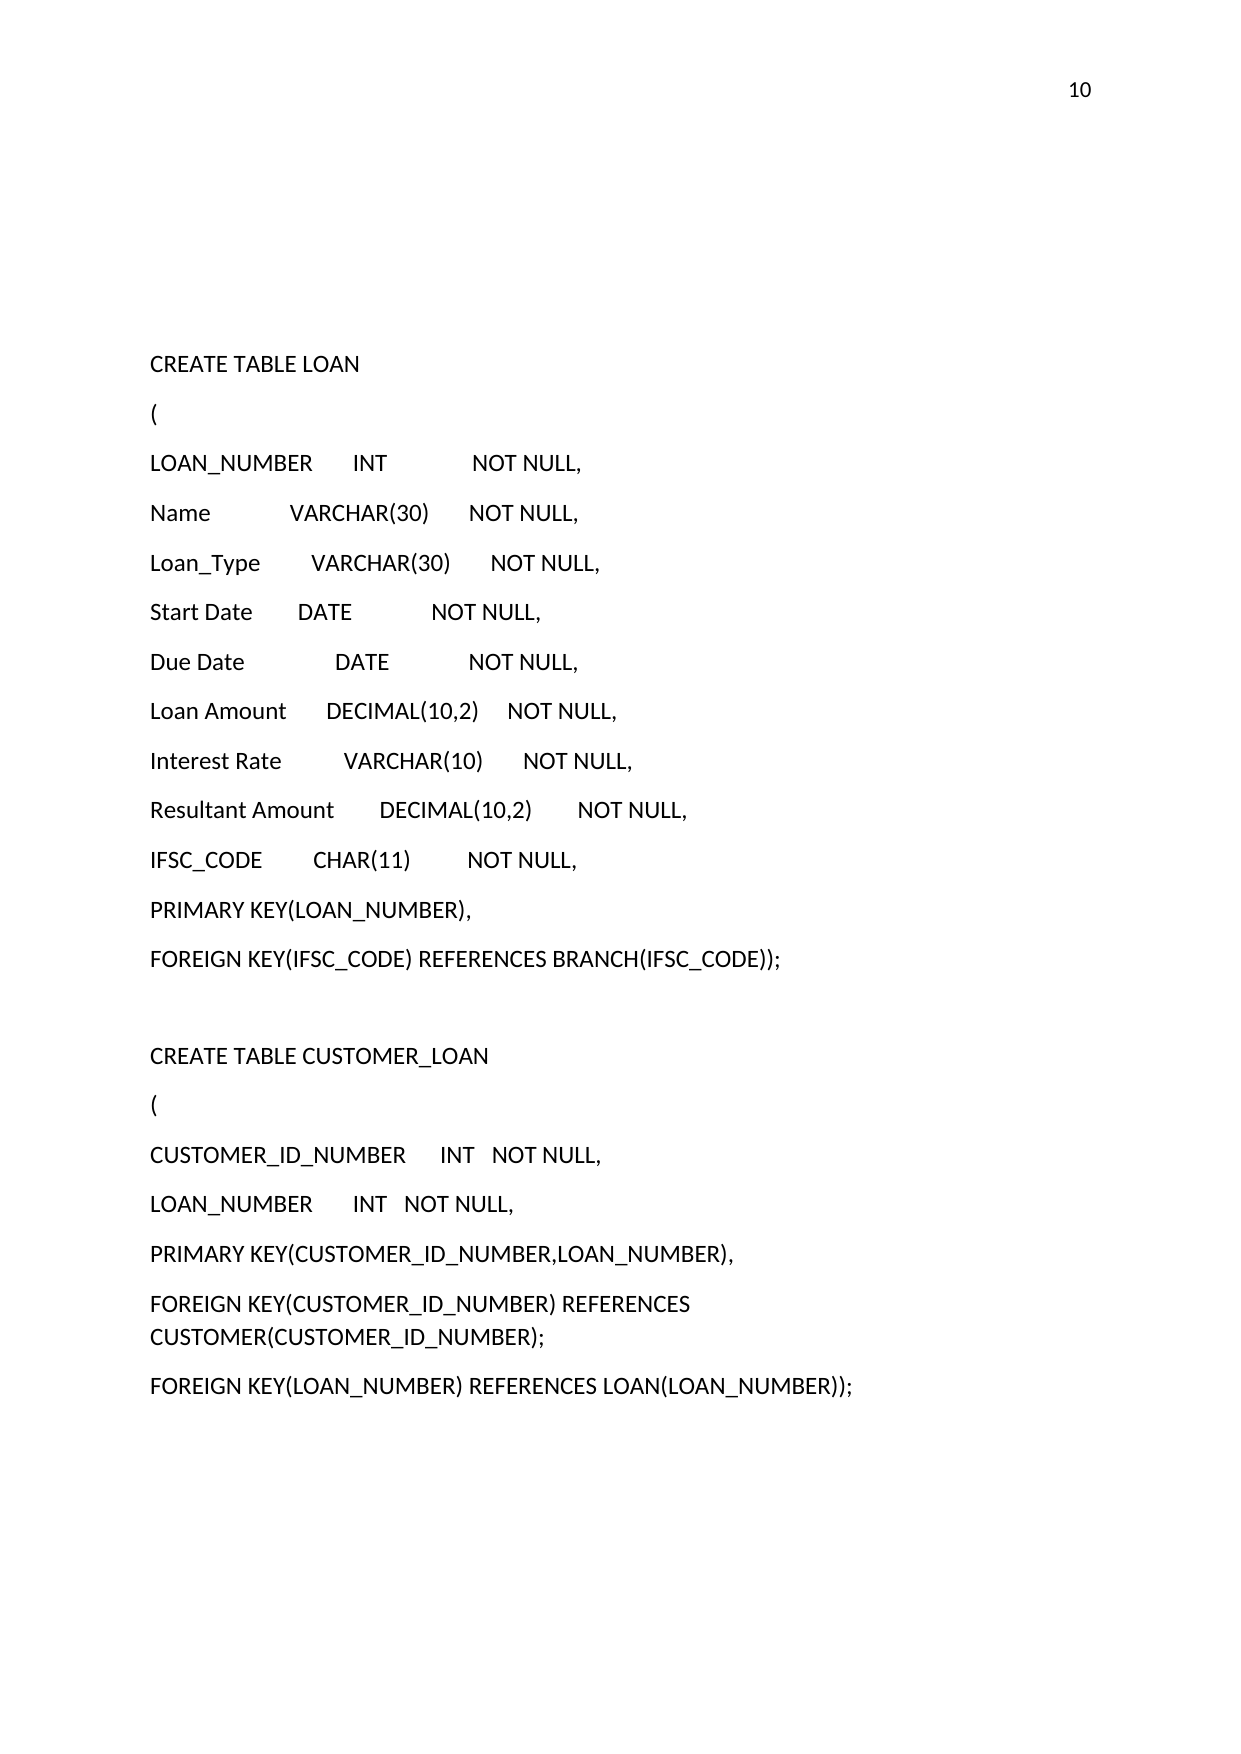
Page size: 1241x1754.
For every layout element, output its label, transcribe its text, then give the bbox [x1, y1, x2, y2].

text Loan_Type VARCHAR(30) NOT NULL, [150, 547, 1090, 577]
text Start Date DATE NOT NULL, [150, 596, 1090, 627]
text Name VARCHAR(30) NOT NULL, [150, 497, 1090, 528]
text FOREIGN KEY(CUSTOMER_ID_NUMBER) REFERENCES CUSTOMER(CUSTOMER_ID_NUMBER); [150, 1288, 1090, 1351]
text ( [150, 398, 1090, 428]
text CREATE TABLE LOAN [150, 348, 1090, 379]
text LOAN_NUMBER INT NOT NULL, [150, 447, 1090, 478]
text IFSC_CODE CHAR(11) NOT NULL, [150, 844, 1090, 875]
text LOAN_NUMBER INT NOT NULL, [150, 1188, 1090, 1219]
text Interest Rate VARCHAR(10) NOT NULL, [150, 745, 1090, 776]
text FOREIGN KEY(IFSC_CODE) REFERENCES BRANCH(IFSC_CODE)); [150, 943, 1090, 974]
text PRIMARY KEY(CUSTOMER_ID_NUMBER,LOAN_NUMBER), [150, 1238, 1090, 1269]
text CREATE TABLE CUSTOMER_LOAN [150, 1040, 1090, 1070]
text CUSTOMER_ID_NUMBER INT NOT NULL, [150, 1139, 1090, 1169]
text PRIMARY KEY(LOAN_NUMBER), [150, 894, 1090, 924]
text FOREIGN KEY(LOAN_NUMBER) REFERENCES LOAN(LOAN_NUMBER)); [150, 1370, 1090, 1401]
text ( [150, 1089, 1090, 1120]
text Loan Amount DECIMAL(10,2) NOT NULL, [150, 695, 1090, 726]
text Due Date DATE NOT NULL, [150, 646, 1090, 676]
text Resultant Amount DECIMAL(10,2) NOT NULL, [150, 794, 1090, 825]
